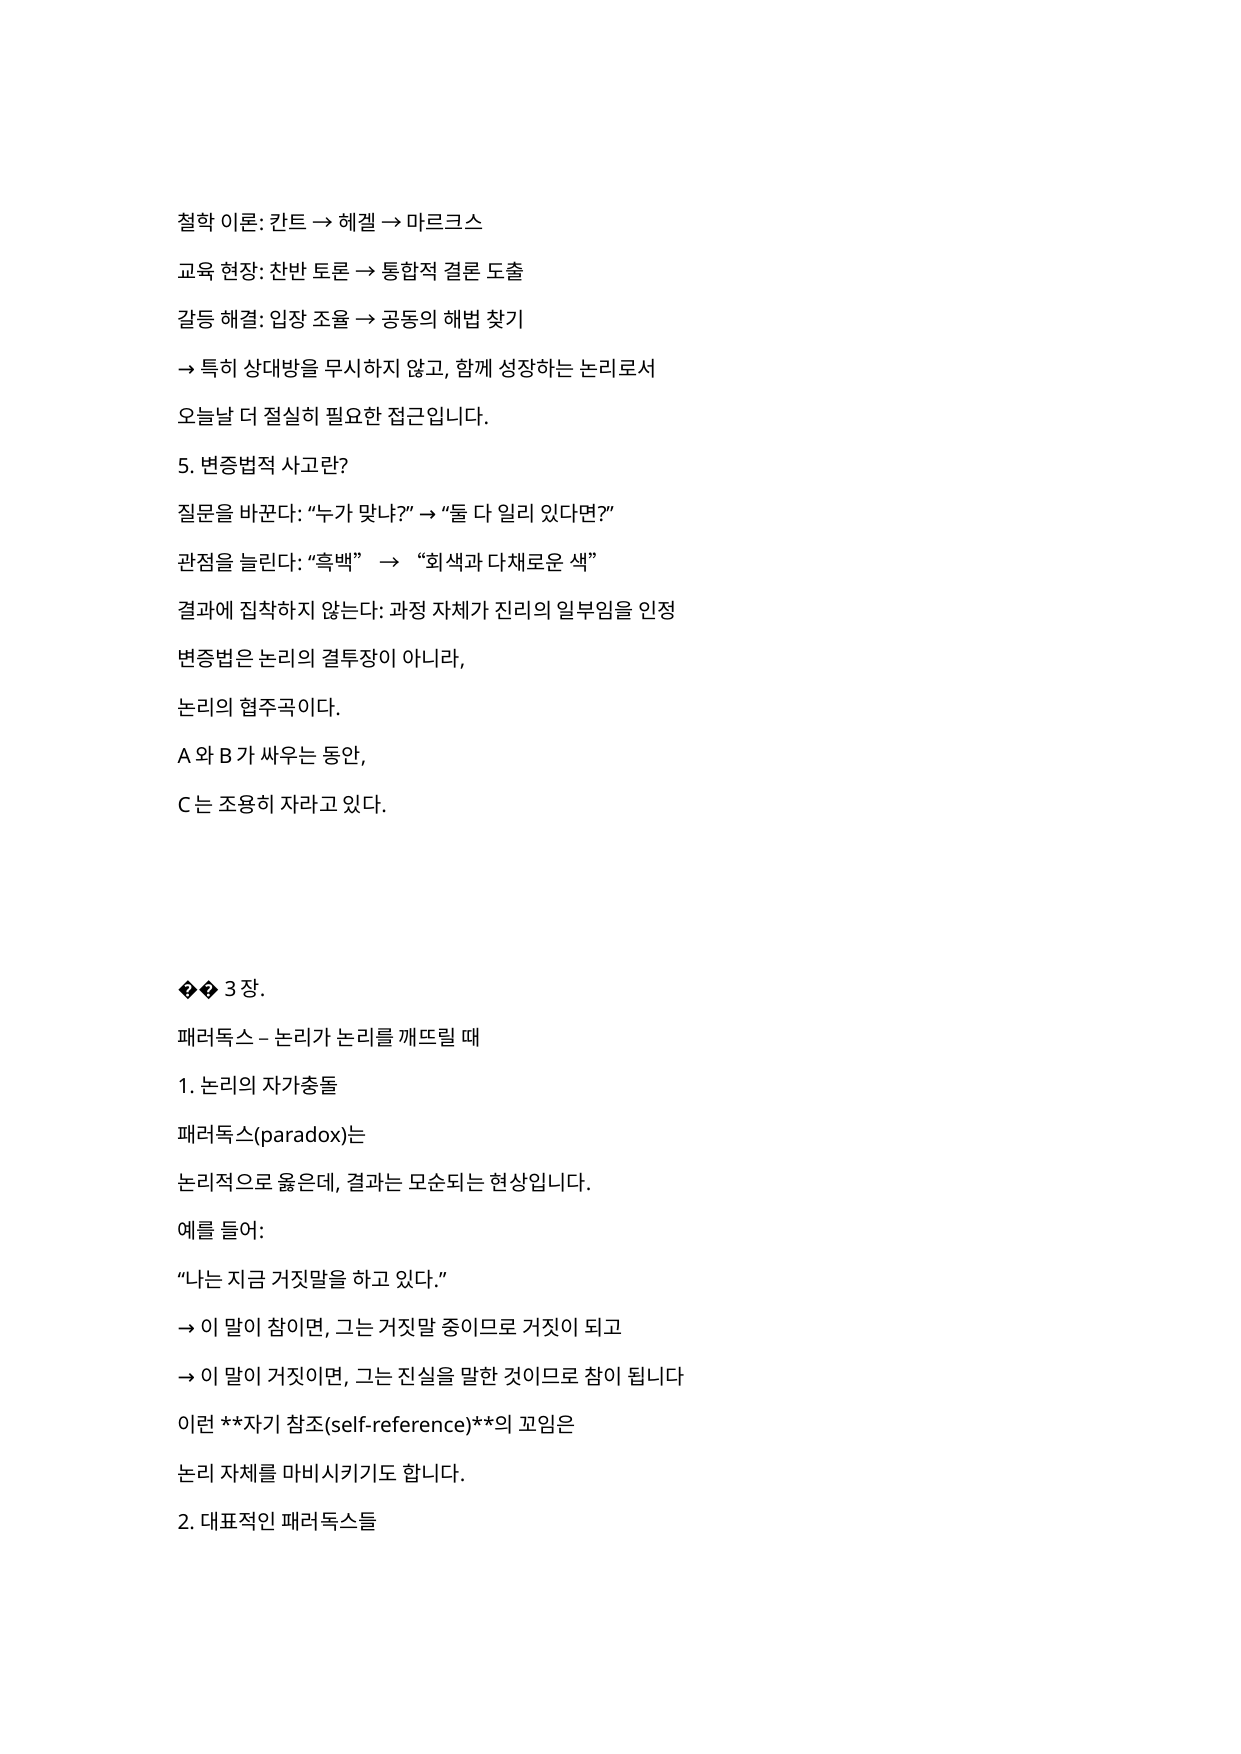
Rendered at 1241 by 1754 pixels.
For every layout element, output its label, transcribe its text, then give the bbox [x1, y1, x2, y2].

text 오늘날 더 절실히 필요한 접근입니다. [177, 400, 1063, 431]
text 결과에 집착하지 않는다: 과정 자체가 진리의 일부임을 인정 [177, 594, 1063, 624]
text 변증법은 논리의 결투장이 아니라, [177, 643, 1063, 673]
text 관점을 늘린다: “흑백” → “회색과 다채로운 색” [177, 546, 1063, 576]
text 패러독스 – 논리가 논리를 깨뜨릴 때 [177, 1021, 1063, 1051]
text 철학 이론: 칸트 → 헤겔 → 마르크스 [177, 207, 1063, 237]
text 1. 논리의 자가충돌 [177, 1069, 1063, 1100]
text 2. 대표적인 패러독스들 [177, 1505, 1063, 1536]
text 패러독스(paradox)는 [177, 1118, 1063, 1148]
text 논리 자체를 마비시키기도 합니다. [177, 1457, 1063, 1487]
text 갈등 해결: 입장 조율 → 공동의 해법 찾기 [177, 303, 1063, 334]
text 예를 들어: [177, 1215, 1063, 1245]
text 이런 **자기 참조(self-reference)**의 꼬임은 [177, 1408, 1063, 1439]
text → 특히 상대방을 무시하지 않고, 함께 성장하는 논리로서 [177, 352, 1063, 382]
text 질문을 바꾼다: “누가 맞냐?” → “둘 다 일리 있다면?” [177, 497, 1063, 528]
text �� 3장. [177, 973, 1063, 1003]
text 논리의 협주곡이다. [177, 691, 1063, 721]
text → 이 말이 참이면, 그는 거짓말 중이므로 거짓이 되고 [177, 1312, 1063, 1342]
text 교육 현장: 찬반 토론 → 통합적 결론 도출 [177, 255, 1063, 285]
text 논리적으로 옳은데, 결과는 모순되는 현상입니다. [177, 1166, 1063, 1197]
text → 이 말이 거짓이면, 그는 진실을 말한 것이므로 참이 됩니다 [177, 1360, 1063, 1390]
text A와 B가 싸우는 동안, [177, 739, 1063, 770]
text “나는 지금 거짓말을 하고 있다.” [177, 1263, 1063, 1293]
text C는 조용히 자라고 있다. [177, 788, 1063, 818]
text 5. 변증법적 사고란? [177, 449, 1063, 479]
